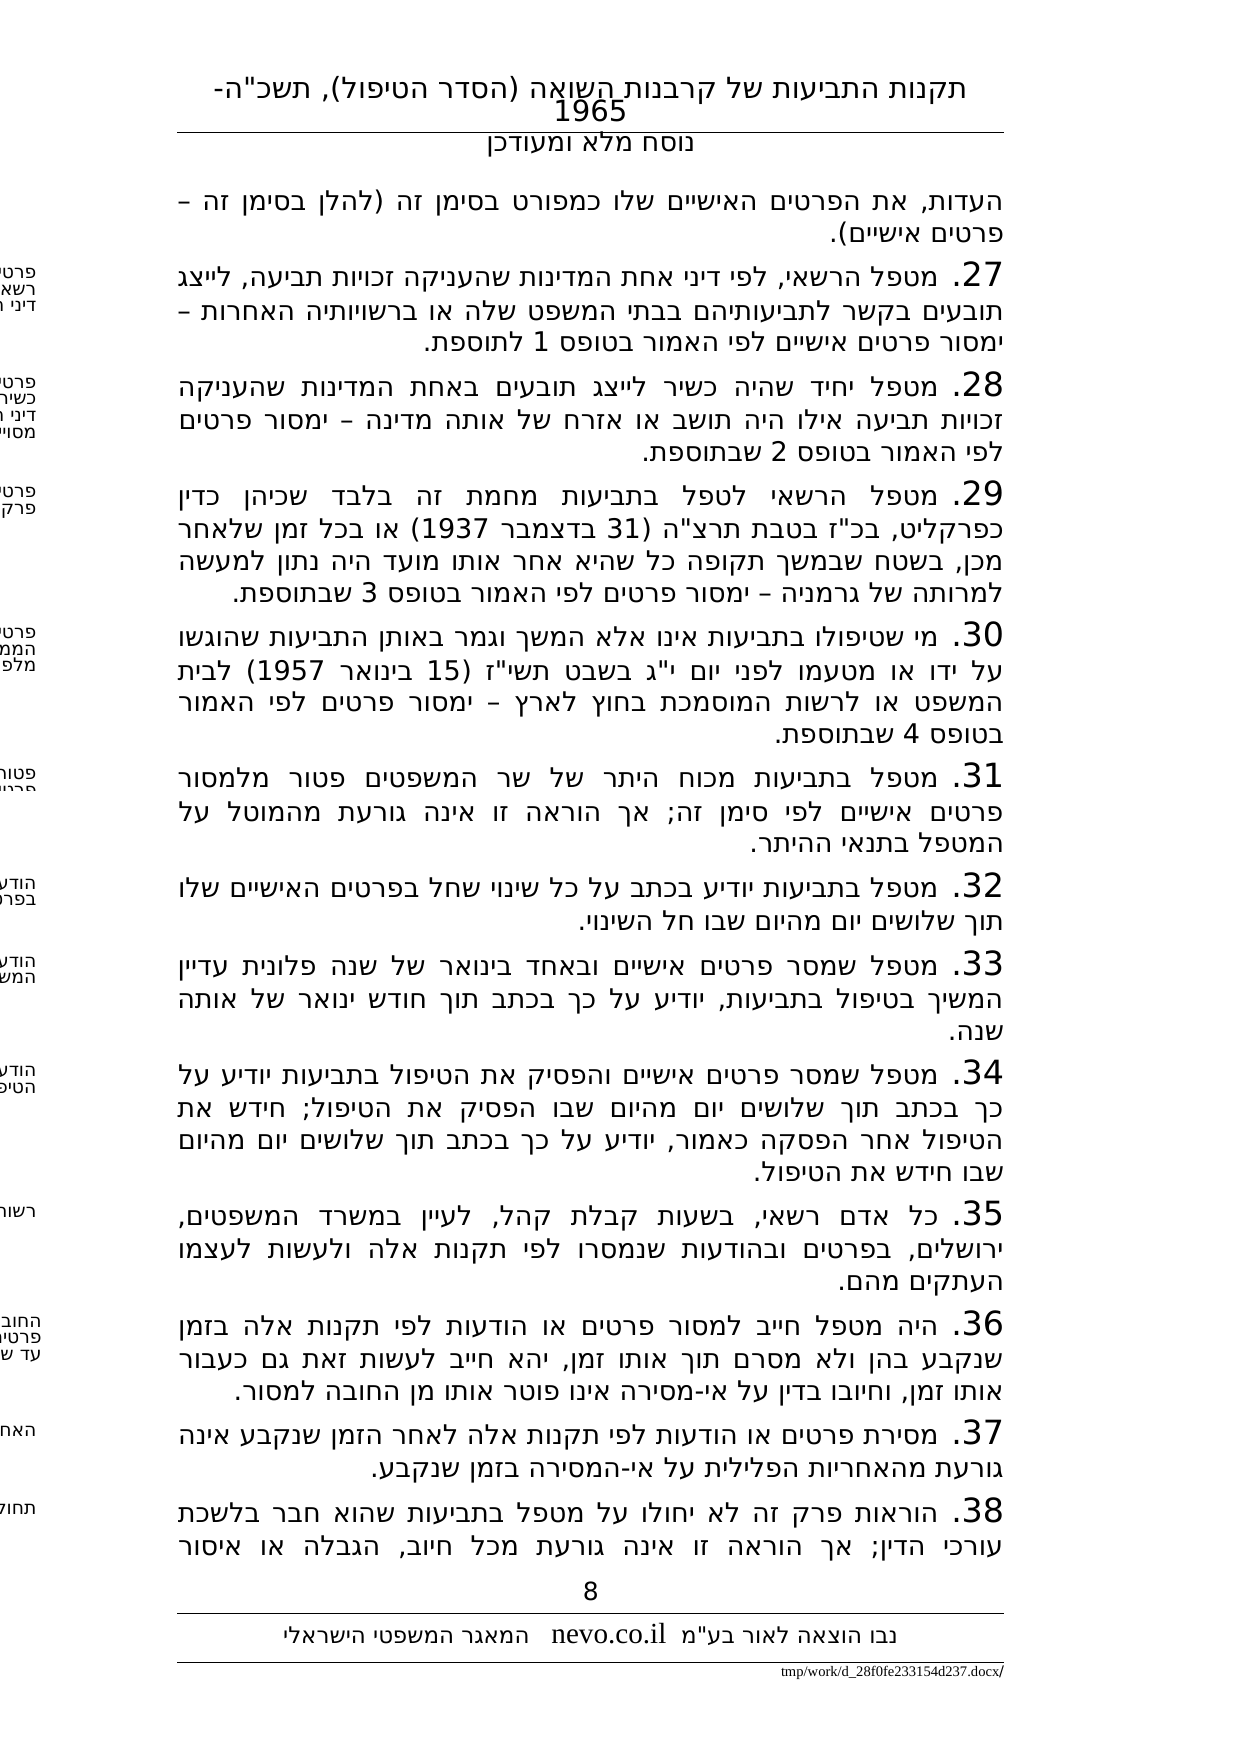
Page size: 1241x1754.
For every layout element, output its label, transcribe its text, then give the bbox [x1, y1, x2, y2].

text 30. מי שטיפולו בתביעות אינו אלא המשך וגמר באותן התביעות שהוגשו על ידו או מטעמו לפני יום י"ג בשבט תשי"ז (15 בינואר 1957) לבית המשפט או לרשות המוסמכת בחוץ לארץ – ימסור פרטים לפי האמור בטופס 4 שבתוספת. [177, 616, 1004, 749]
text 36. היה מטפל חייב למסור פרטים או הודעות לפי תקנות אלה בזמן שנקבע בהן ולא מסרם תוך אותו זמן, יהא חייב לעשות זאת גם כעבור אותו זמן, וחיובו בדין על אי-מסירה אינו פוטר אותו מן החובה למסור. [177, 1304, 1004, 1406]
text 37. מסירת פרטים או הודעות לפי תקנות אלה לאחר הזמן שנקבע אינה גורעת מהאחריות הפלילית על אי-המסירה בזמן שנקבע. [177, 1414, 1004, 1484]
text 34. מטפל שמסר פרטים אישיים והפסיק את הטיפול בתביעות יודיע על כך בכתב תוך שלושים יום מהיום שבו הפסיק את הטיפול; חידש את הטיפול אחר הפסקה כאמור, יודיע על כך בכתב תוך שלושים יום מהיום שבו חידש את הטיפול. [177, 1054, 1004, 1187]
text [177, 1492, 1004, 1562]
text 27. מטפל הרשאי, לפי דיני אחת המדינות שהעניקה זכויות תביעה, לייצג תובעים בקשר לתביעותיהם בבתי המשפט שלה או ברשויותיה האחרות – ימסור פרטים אישיים לפי האמור בטופס 1 לתוספת. [177, 256, 1004, 358]
text 32. מטפל בתביעות יודיע בכתב על כל שינוי שחל בפרטים האישיים שלו תוך שלושים יום מהיום שבו חל השינוי. [177, 866, 1004, 937]
text 28. מטפל יחיד שהיה כשיר לייצג תובעים באחת המדינות שהעניקה זכויות תביעה אילו היה תושב או אזרח של אותה מדינה – ימסור פרטים לפי האמור בטופס 2 שבתוספת. [177, 365, 1004, 467]
text 33. מטפל שמסר פרטים אישיים ובאחד בינואר של שנה פלונית עדיין המשיך בטיפול בתביעות, יודיע על כך בכתב תוך חודש ינואר של אותה שנה. [177, 944, 1004, 1046]
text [177, 185, 1004, 248]
text 29. מטפל הרשאי לטפל בתביעות מחמת זה בלבד שכיהן כדין כפרקליט, בכ"ז בטבת תרצ"ה (31 בדצמבר 1937) או בכל זמן שלאחר מכן, בשטח שבמשך תקופה כל שהיא אחר אותו מועד היה נתון למעשה למרותה של גרמניה – ימסור פרטים לפי האמור בטופס 3 שבתוספת. [177, 475, 1004, 608]
text 31. מטפל בתביעות מכוח היתר של שר המשפטים פטור מלמסור פרטים אישיים לפי סימן זה; אך הוראה זו אינה גורעת מהמוטל על המטפל בתנאי ההיתר. [177, 757, 1004, 859]
text 35. כל אדם רשאי, בשעות קבלת קהל, לעיין במשרד המשפטים, ירושלים, בפרטים ובהודעות שנמסרו לפי תקנות אלה ולעשות לעצמו העתקים מהם. [177, 1195, 1004, 1297]
